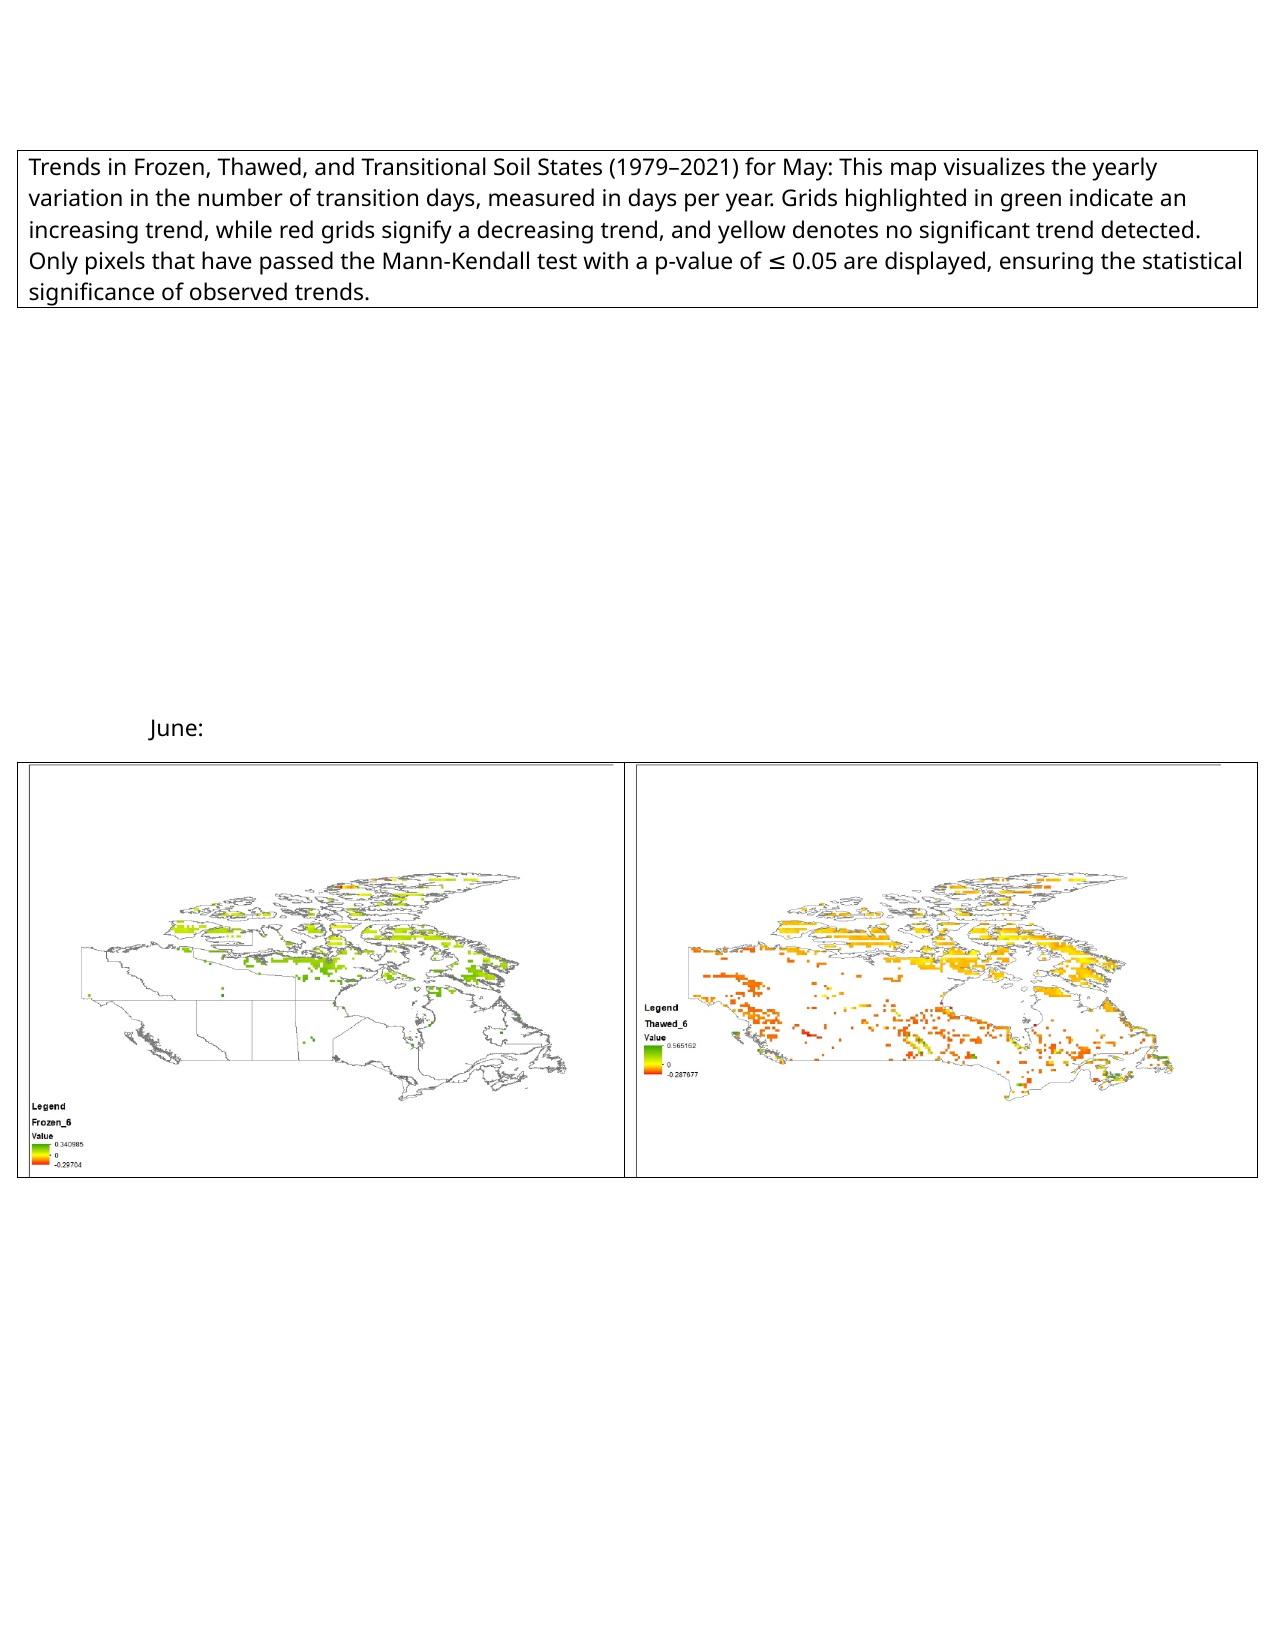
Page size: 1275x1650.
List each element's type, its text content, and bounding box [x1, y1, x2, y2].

table_header [18, 763, 28, 1177]
table_cell Trends in Frozen, Thawed, and Transitional Soil States (1979–2021) for May: This map visualizes the yearly variation in the number of transition days, measured in days per year. Grids highlighted in green indicate an increasing trend, while red grids signify a decreasing trend, and yellow denotes no significant trend detected. Only pixels that have passed the Mann-Kendall test with a p-value of ≤ 0.05 are displayed, ensuring the statistical significance of observed trends. [18, 151, 1257, 307]
picture [28, 763, 614, 1177]
table_header [614, 763, 624, 1177]
table_header [625, 763, 635, 1177]
picture [635, 763, 1221, 1177]
table_header [1221, 763, 1257, 1177]
text June: [150, 712, 1125, 743]
